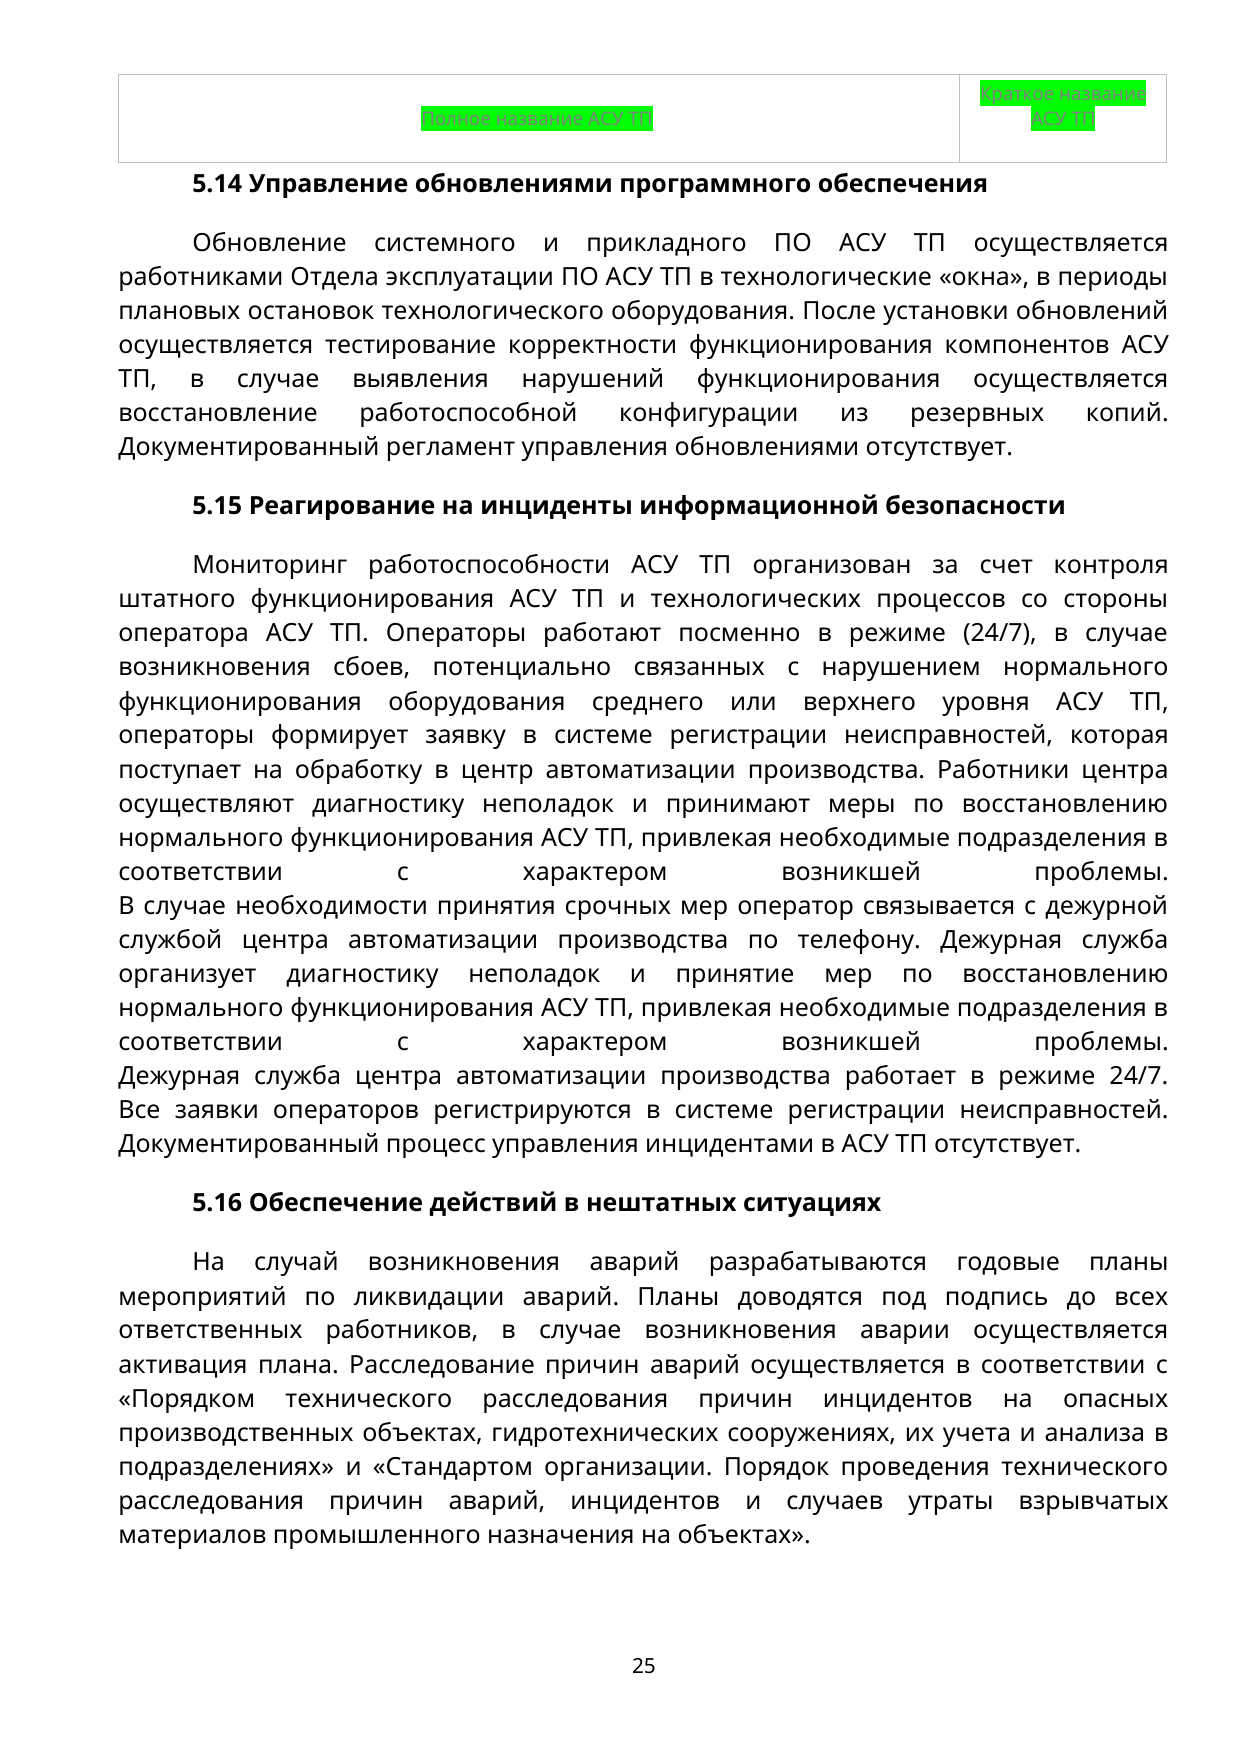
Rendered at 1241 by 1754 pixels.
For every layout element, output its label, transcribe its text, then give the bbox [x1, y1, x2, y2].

text Обновление системного и прикладного ПО АСУ ТП осуществляется работниками Отдела эксплуатации ПО АСУ ТП в технологические «окна», в периоды плановых остановок технологического оборудования. После установки обновлений осуществляется тестирование корректности функционирования компонентов АСУ ТП, в случае выявления нарушений функционирования осуществляется восстановление работоспособной конфигурации из резервных копий. Документированный регламент управления обновлениями отсутствует. [118, 224, 1169, 463]
subtitle Реагирование на инциденты информационной безопасности [118, 488, 1169, 522]
subtitle Управление обновлениями программного обеспечения [118, 165, 1169, 199]
text На случай возникновения аварий разрабатываются годовые планы мероприятий по ликвидации аварий. Планы доводятся под подпись до всех ответственных работников, в случае возникновения аварии осуществляется активация плана. Расследование причин аварий осуществляется в соответствии с «Порядком технического расследования причин инцидентов на опасных производственных объектах, гидротехнических сооружениях, их учета и анализа в подразделениях» и «Стандартом организации. Порядок проведения технического расследования причин аварий, инцидентов и случаев утраты взрывчатых материалов промышленного назначения на объектах». [118, 1244, 1169, 1551]
text Мониторинг работоспособности АСУ ТП организован за счет контроля штатного функционирования АСУ ТП и технологических процессов со стороны оператора АСУ ТП. Операторы работают посменно в режиме (24/7), в случае возникновения сбоев, потенциально связанных с нарушением нормального функционирования оборудования среднего или верхнего уровня АСУ ТП, операторы формирует заявку в системе регистрации неисправностей, которая поступает на обработку в центр автоматизации производства. Работники центра осуществляют диагностику неполадок и принимают меры по восстановлению нормального функционирования АСУ ТП, привлекая необходимые подразделения в соответствии с характером возникшей проблемы. В случае необходимости принятия срочных мер оператор связывается с дежурной службой центра автоматизации производства по телефону. Дежурная служба организует диагностику неполадок и принятие мер по восстановлению нормального функционирования АСУ ТП, привлекая необходимые подразделения в соответствии с характером возникшей проблемы. Дежурная служба центра автоматизации производства работает в режиме 24/7. Все заявки операторов регистрируются в системе регистрации неисправностей. Документированный процесс управления инцидентами в АСУ ТП отсутствует. [118, 547, 1169, 1160]
subtitle Обеспечение действий в нештатных ситуациях [118, 1185, 1169, 1219]
